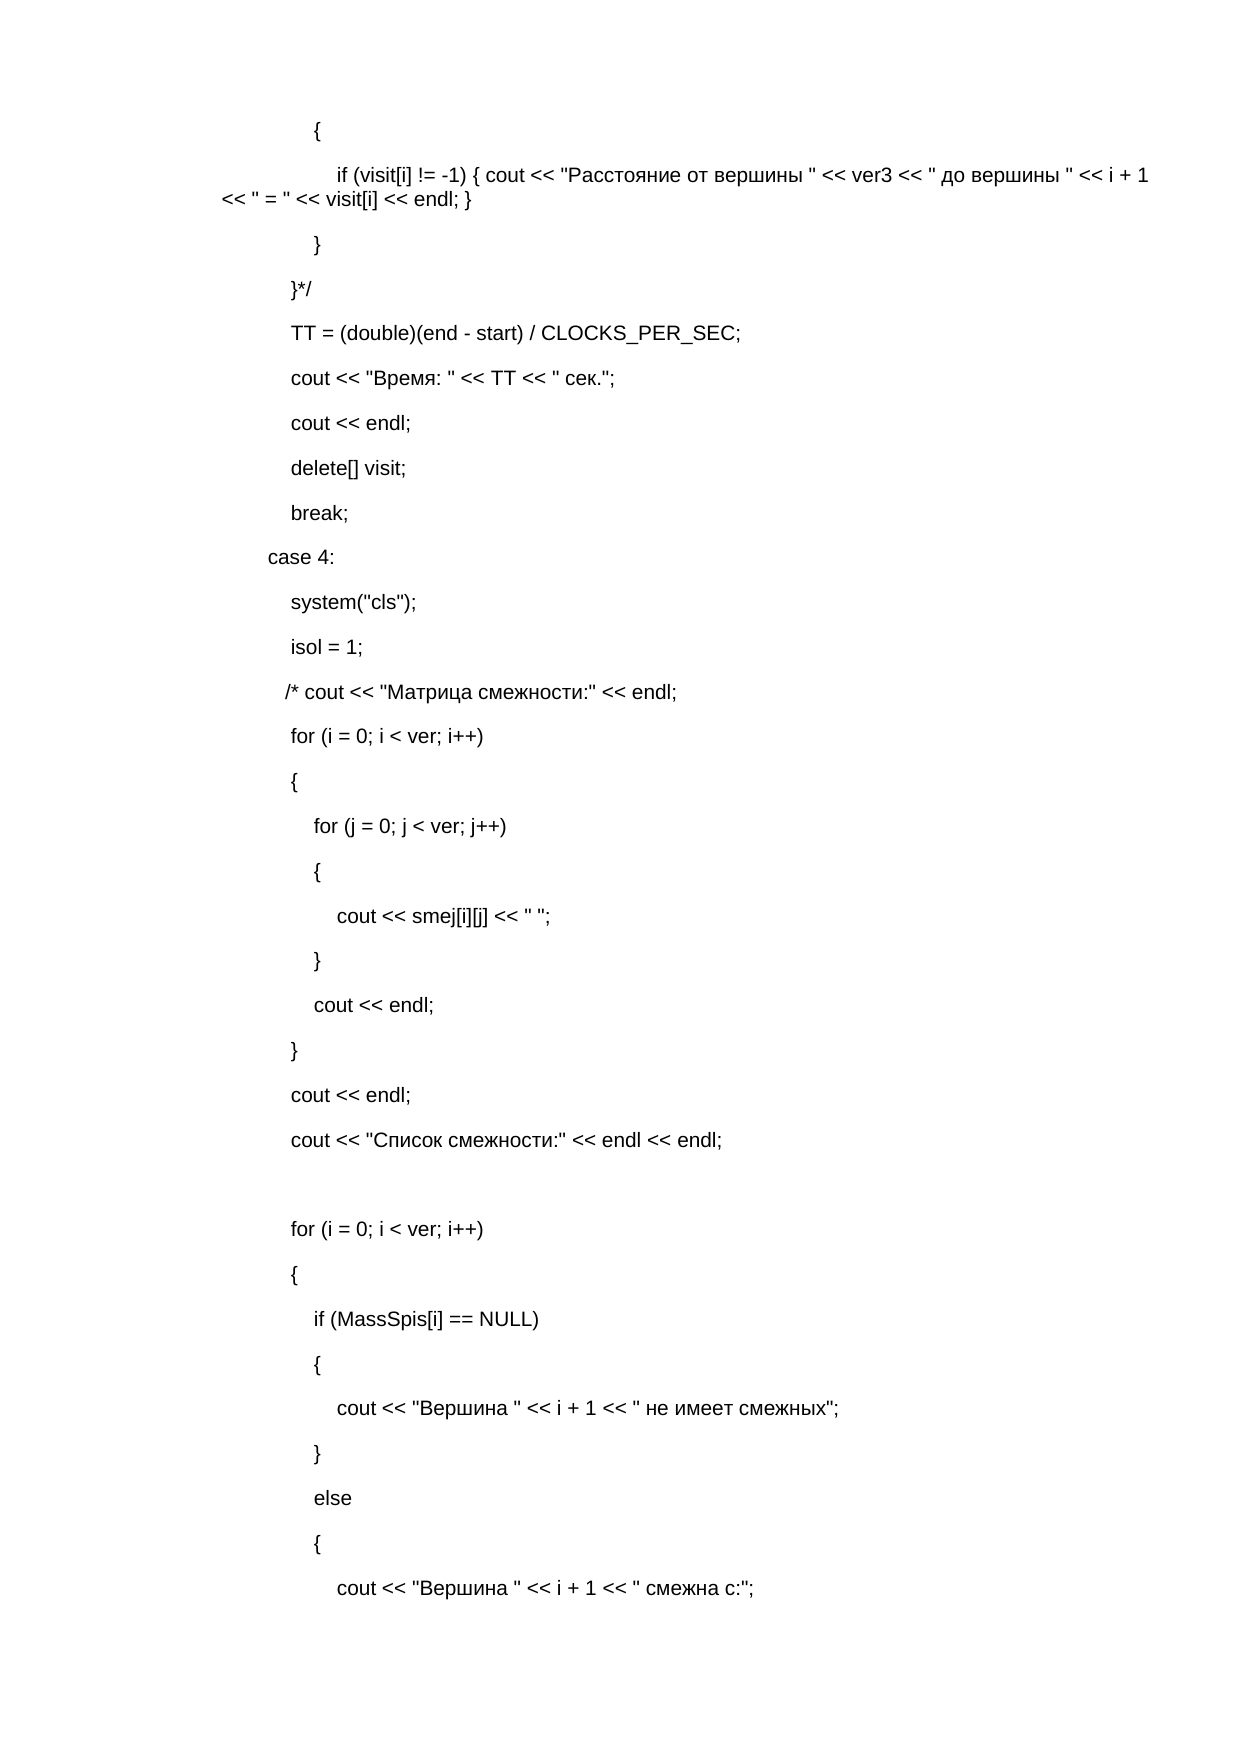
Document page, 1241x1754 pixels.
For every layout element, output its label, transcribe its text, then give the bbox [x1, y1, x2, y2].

text if (visit[i] != -1) { cout << "Расстояние от вершины " << ver3 << " до вершины " << i + 1 << " = " << visit[i] << endl; } [221, 163, 1152, 211]
text cout << endl; [221, 1083, 1152, 1107]
text if (MassSpis[i] == NULL) [221, 1307, 1152, 1331]
text { [221, 1531, 1152, 1554]
text break; [221, 500, 1152, 524]
text cout << smej[i][j] << " "; [221, 903, 1152, 927]
text cout << endl; [221, 411, 1152, 435]
text { [221, 1262, 1152, 1286]
text cout << endl; [221, 993, 1152, 1017]
text cout << "Вершина " << i + 1 << " смежна с:"; [221, 1575, 1152, 1599]
text /* cout << "Матрица смежности:" << endl; [221, 679, 1152, 703]
text cout << "Время: " << TT << " сек."; [221, 366, 1152, 390]
text { [221, 769, 1152, 793]
text { [221, 859, 1152, 883]
text else [221, 1486, 1152, 1510]
text system("cls"); [221, 590, 1152, 614]
text { [221, 1351, 1152, 1375]
text cout << "Список смежности:" << endl << endl; [221, 1127, 1152, 1151]
text }*/ [221, 276, 1152, 300]
text for (i = 0; i < ver; i++) [221, 724, 1152, 748]
text } [221, 1038, 1152, 1062]
text for (i = 0; i < ver; i++) [221, 1217, 1152, 1241]
text isol = 1; [221, 635, 1152, 659]
text } [221, 1441, 1152, 1465]
text case 4: [221, 545, 1152, 569]
text } [221, 948, 1152, 972]
text TT = (double)(end - start) / CLOCKS_PER_SEC; [221, 321, 1152, 345]
text cout << "Вершина " << i + 1 << " не имеет смежных"; [221, 1396, 1152, 1420]
text { [221, 118, 1152, 142]
text for (j = 0; j < ver; j++) [221, 814, 1152, 838]
text } [221, 232, 1152, 256]
text delete[] visit; [221, 456, 1152, 479]
